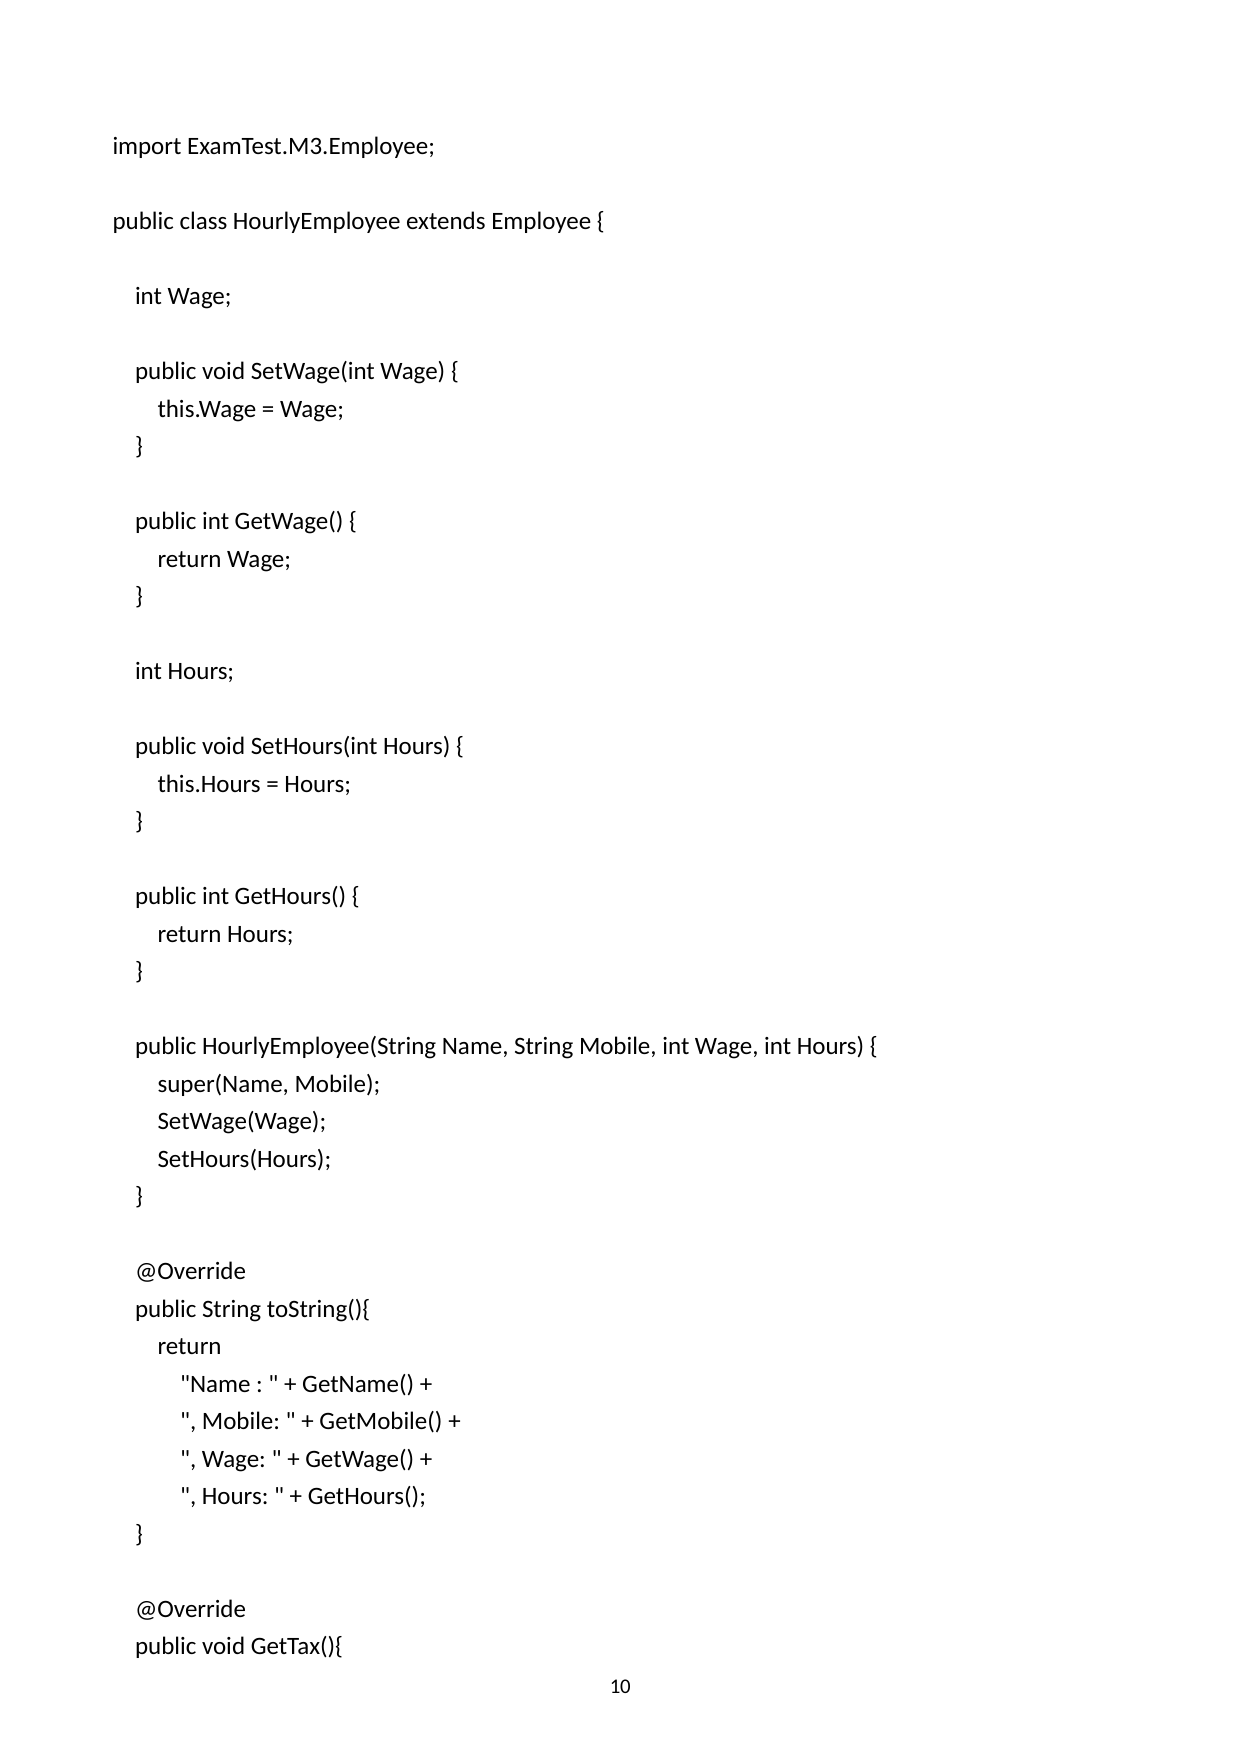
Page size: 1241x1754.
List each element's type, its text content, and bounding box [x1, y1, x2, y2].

text SetHours(Hours); [112, 1139, 1128, 1177]
text @Override [112, 1252, 1128, 1289]
text @Override [112, 1589, 1128, 1627]
text ", Mobile: " + GetMobile() + [112, 1402, 1128, 1439]
text "Name : " + GetName() + [112, 1364, 1128, 1402]
text } [112, 952, 1128, 989]
text } [112, 1514, 1128, 1552]
text super(Name, Mobile); [112, 1064, 1128, 1102]
text return Hours; [112, 914, 1128, 952]
text public class HourlyEmployee extends Employee { [112, 202, 1128, 239]
text SetWage(Wage); [112, 1102, 1128, 1139]
text int Hours; [112, 652, 1128, 689]
text } [112, 577, 1128, 614]
text public HourlyEmployee(String Name, String Mobile, int Wage, int Hours) { [112, 1027, 1128, 1064]
text } [112, 802, 1128, 839]
text public void GetTax(){ [112, 1627, 1128, 1664]
text this.Hours = Hours; [112, 764, 1128, 802]
text import ExamTest.M3.Employee; [112, 127, 1128, 164]
text public int GetHours() { [112, 877, 1128, 914]
text public int GetWage() { [112, 502, 1128, 539]
text ", Wage: " + GetWage() + [112, 1439, 1128, 1477]
text } [112, 427, 1128, 464]
text } [112, 1177, 1128, 1214]
text public void SetWage(int Wage) { [112, 352, 1128, 389]
text int Wage; [112, 277, 1128, 314]
text this.Wage = Wage; [112, 389, 1128, 427]
text ", Hours: " + GetHours(); [112, 1477, 1128, 1514]
text return [112, 1327, 1128, 1364]
text public String toString(){ [112, 1289, 1128, 1327]
text return Wage; [112, 539, 1128, 577]
text public void SetHours(int Hours) { [112, 727, 1128, 764]
